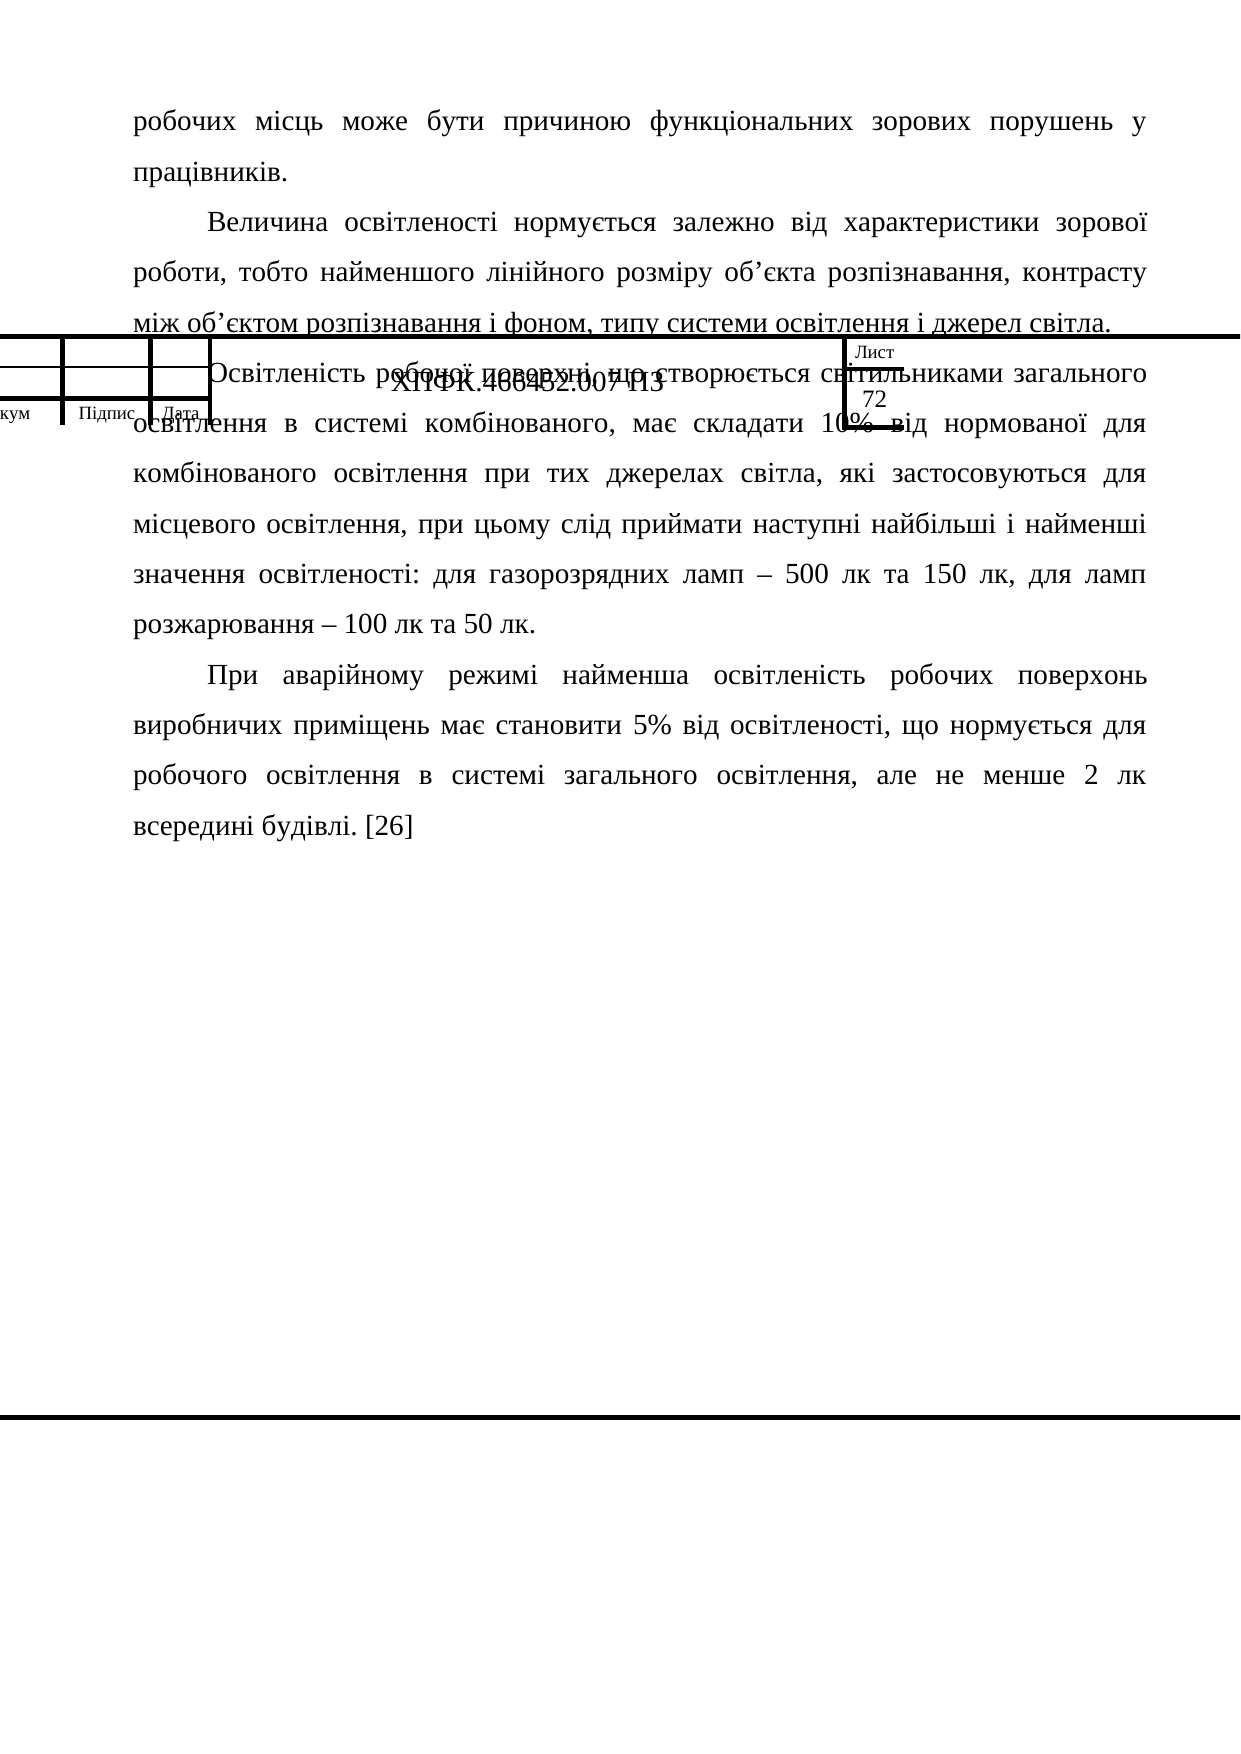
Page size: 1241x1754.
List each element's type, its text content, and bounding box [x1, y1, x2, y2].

text Величина освітленості нормується залежно від характеристики зорової роботи, тобто найменшого лінійного розміру об’єкта розпізнавання, контрасту між об’єктом розпізнавання і фоном, типу системи освітлення і джерел світла. [133, 204, 1148, 338]
text Освітленість робочої поверхні, що створюється світильниками загального освітлення в системі комбінованого, має складати 10% від нормованої для комбінованого освітлення при тих джерелах світла, які застосовуються для місцевого освітлення, при цьому слід приймати наступні найбільші і найменші значення освітленості: для газорозрядних ламп – 500 лк та 150 лк, для ламп розжарювання – 100 лк та 50 лк. [133, 355, 1148, 640]
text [133, 103, 1148, 187]
text При аварійному режимі найменша освітленість робочих поверхонь виробничих приміщень має становити 5% від освітленості, що нормується для робочого освітлення в системі загального освітлення, але не менше 2 лк всередині будівлі. [26] [133, 657, 1148, 841]
